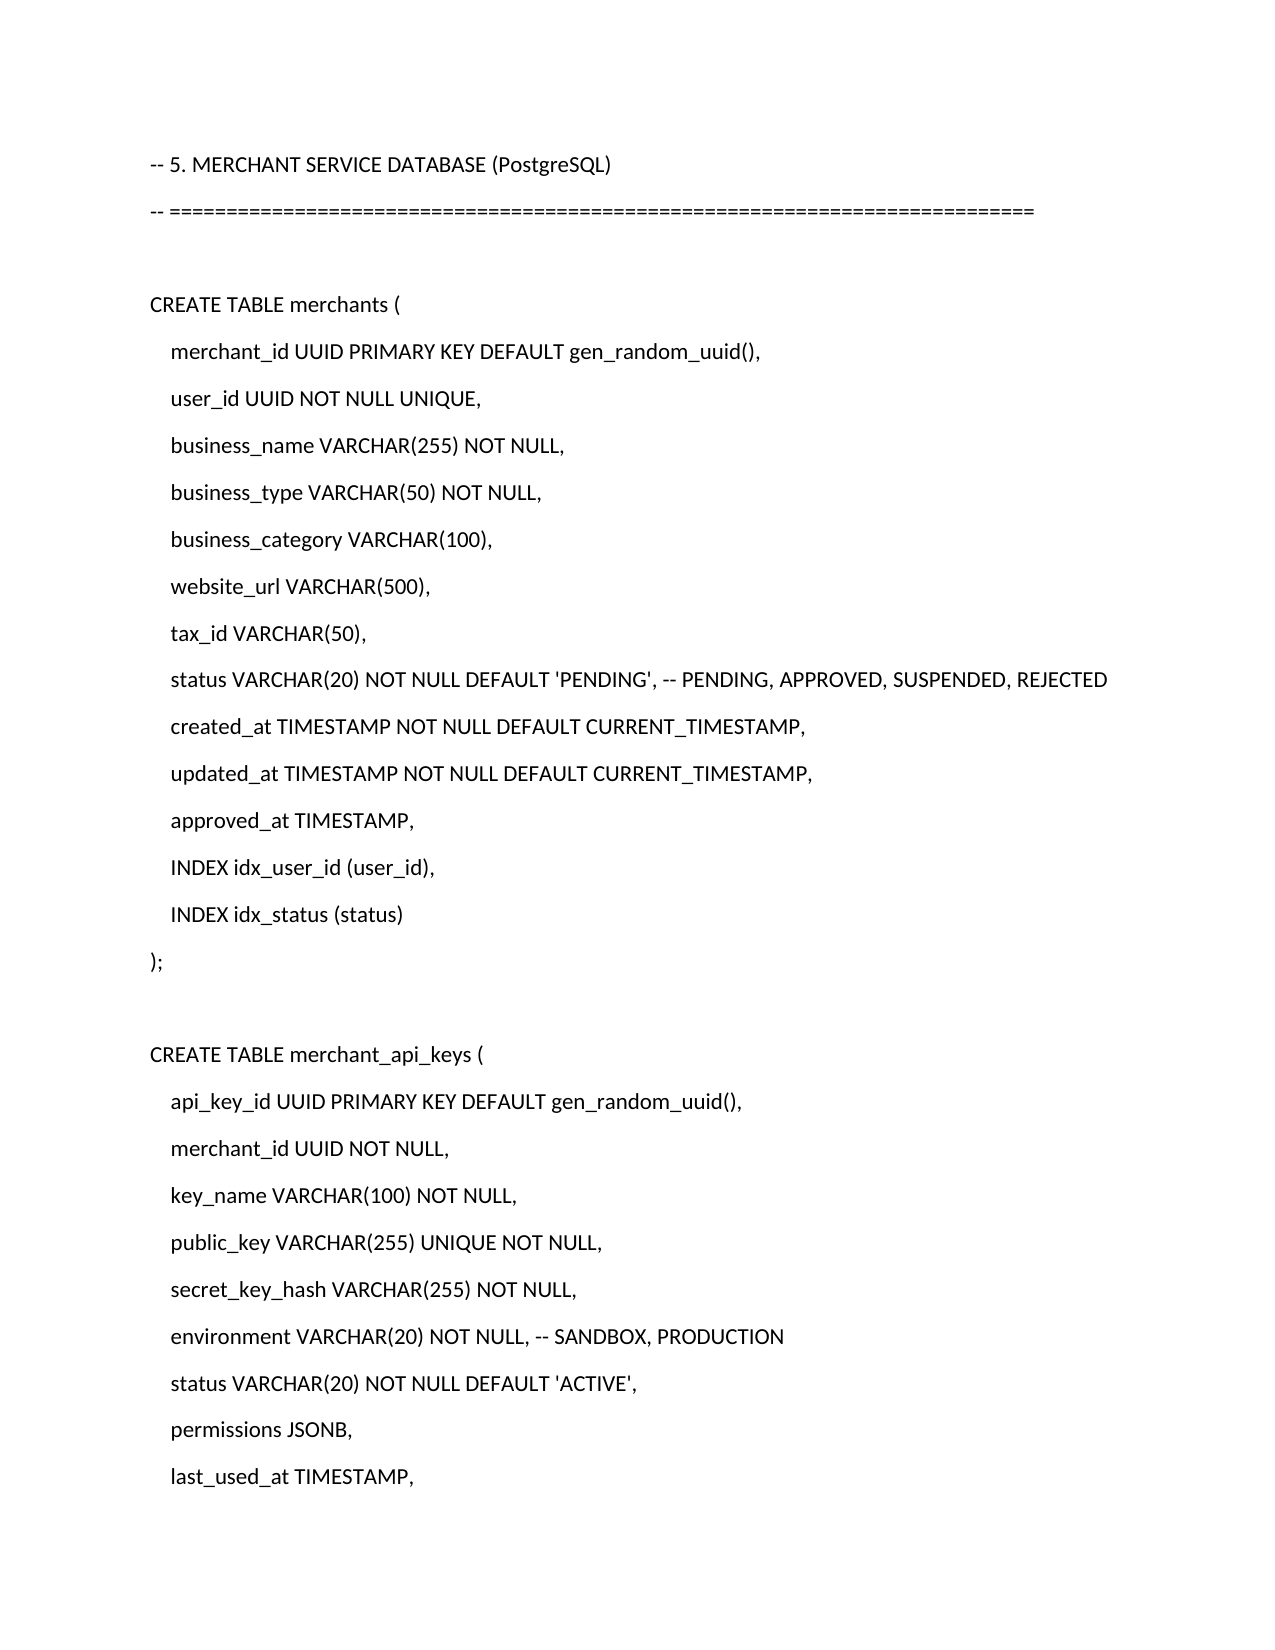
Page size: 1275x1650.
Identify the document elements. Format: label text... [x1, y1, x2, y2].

text secret_key_hash VARCHAR(255) NOT NULL, [150, 1275, 1125, 1303]
text permissions JSONB, [150, 1416, 1125, 1444]
text tax_id VARCHAR(50), [150, 619, 1125, 647]
text key_name VARCHAR(100) NOT NULL, [150, 1181, 1125, 1209]
text CREATE TABLE merchants ( [150, 291, 1125, 319]
text CREATE TABLE merchant_api_keys ( [150, 1041, 1125, 1069]
text api_key_id UUID PRIMARY KEY DEFAULT gen_random_uuid(), [150, 1087, 1125, 1116]
text ); [150, 947, 1125, 975]
text updated_at TIMESTAMP NOT NULL DEFAULT CURRENT_TIMESTAMP, [150, 759, 1125, 787]
text merchant_id UUID NOT NULL, [150, 1134, 1125, 1162]
text business_name VARCHAR(255) NOT NULL, [150, 431, 1125, 459]
text created_at TIMESTAMP NOT NULL DEFAULT CURRENT_TIMESTAMP, [150, 712, 1125, 741]
text business_category VARCHAR(100), [150, 525, 1125, 553]
text INDEX idx_user_id (user_id), [150, 853, 1125, 881]
text merchant_id UUID PRIMARY KEY DEFAULT gen_random_uuid(), [150, 337, 1125, 366]
text approved_at TIMESTAMP, [150, 806, 1125, 834]
text status VARCHAR(20) NOT NULL DEFAULT 'ACTIVE', [150, 1369, 1125, 1397]
text business_type VARCHAR(50) NOT NULL, [150, 478, 1125, 506]
text status VARCHAR(20) NOT NULL DEFAULT 'PENDING', -- PENDING, APPROVED, SUSPENDED, REJECTED [150, 666, 1125, 694]
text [150, 197, 1125, 225]
text environment VARCHAR(20) NOT NULL, -- SANDBOX, PRODUCTION [150, 1322, 1125, 1350]
text -- 5. MERCHANT SERVICE DATABASE (PostgreSQL) [150, 150, 1125, 178]
text last_used_at TIMESTAMP, [150, 1462, 1125, 1491]
text public_key VARCHAR(255) UNIQUE NOT NULL, [150, 1228, 1125, 1256]
text user_id UUID NOT NULL UNIQUE, [150, 384, 1125, 412]
text website_url VARCHAR(500), [150, 572, 1125, 600]
text INDEX idx_status (status) [150, 900, 1125, 928]
